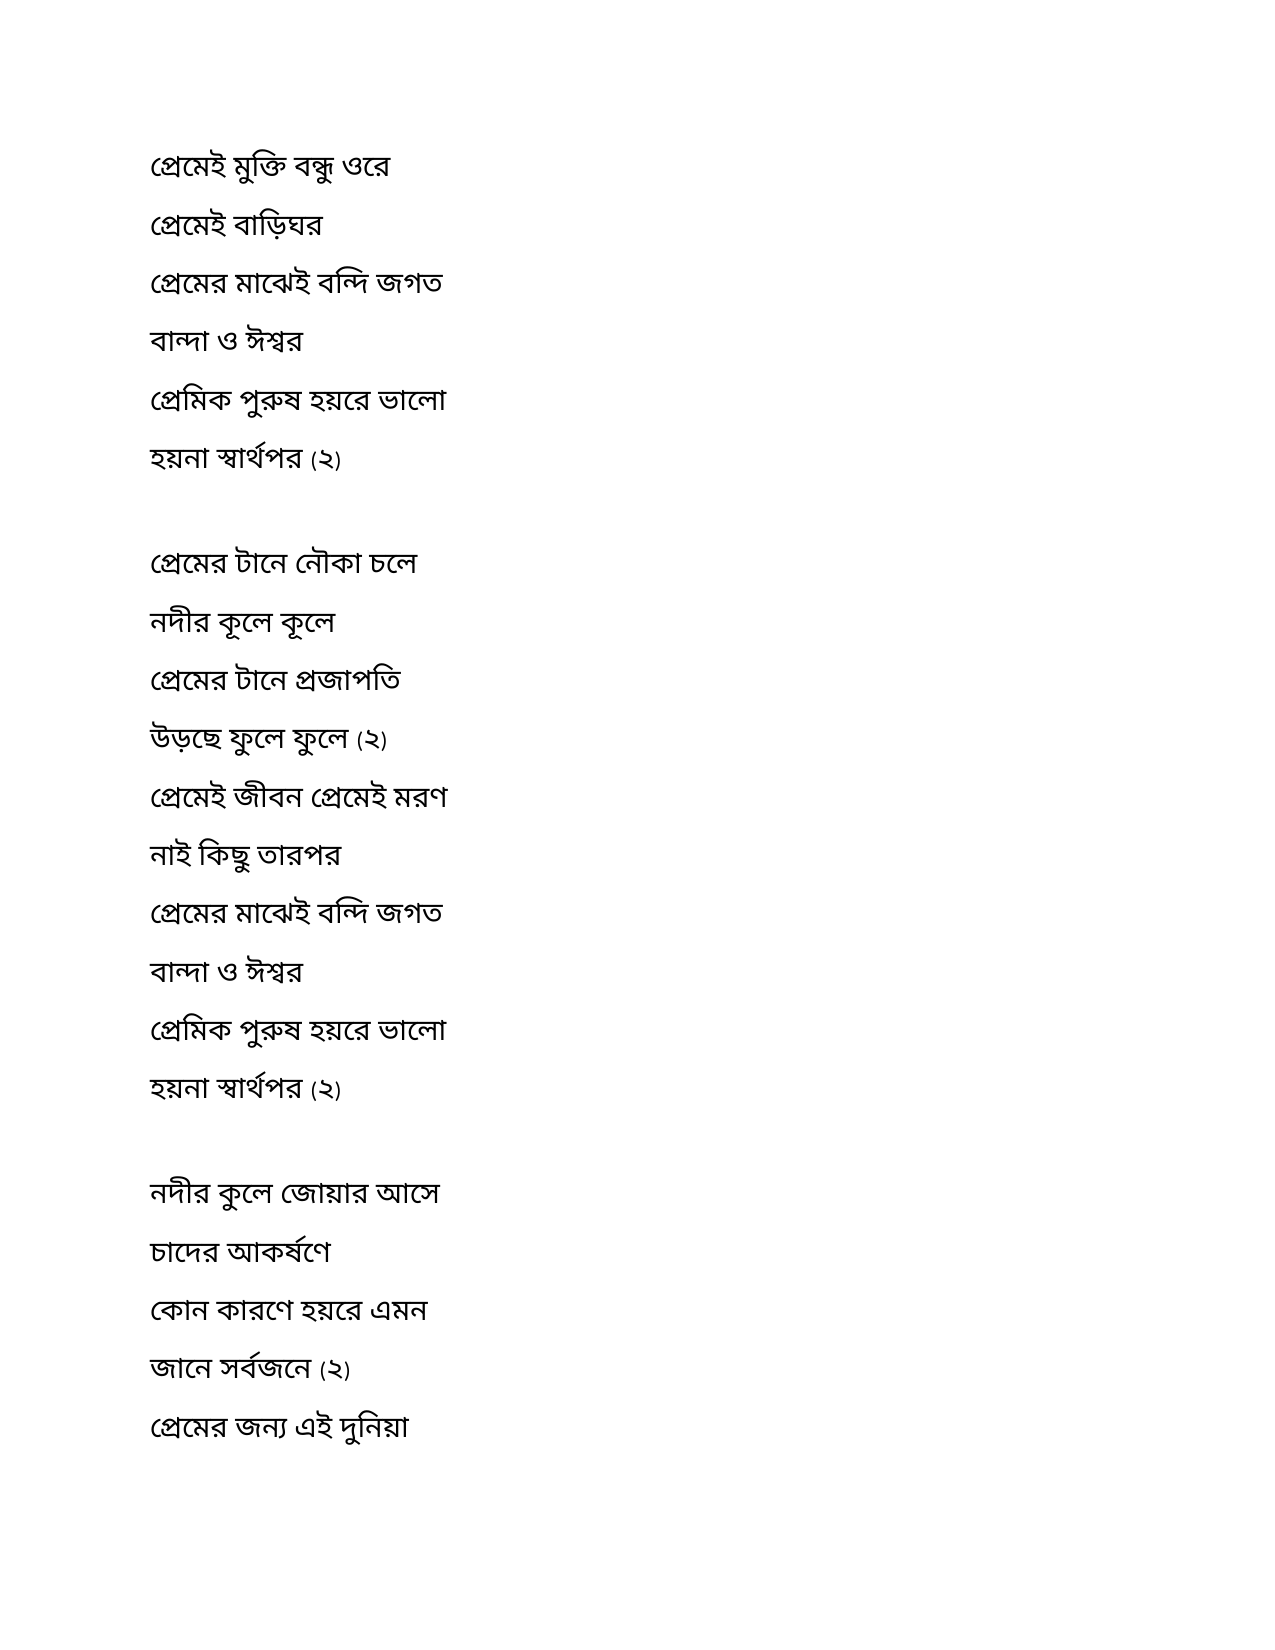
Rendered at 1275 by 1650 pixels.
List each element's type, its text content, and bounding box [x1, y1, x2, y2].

text বান্দা ও ঈশ্বর [150, 325, 1125, 364]
text প্রেমেই বাড়িঘর [150, 208, 1125, 247]
text প্রেমের টানে নৌকা চলে [150, 547, 1125, 586]
text কোন কারণে হয়রে এমন [150, 1294, 1125, 1332]
text প্রেমেই জীবন প্রেমেই মরণ [150, 780, 1125, 819]
text প্রেমিক পুরুষ হয়রে ভালো [150, 1013, 1125, 1052]
text হয়না স্বার্থপর (২) [150, 1072, 1125, 1111]
text প্রেমিক পুরুষ হয়রে ভালো [150, 383, 1125, 422]
text জানে সর্বজনে (২) [150, 1352, 1125, 1391]
text বান্দা ও ঈশ্বর [150, 955, 1125, 994]
text হয়না স্বার্থপর (২) [150, 442, 1125, 480]
text প্রেমের মাঝেই বন্দি জগত [150, 267, 1125, 305]
text প্রেমের টানে প্রজাপতি [150, 663, 1125, 702]
text প্রেমের জন্য এই দুনিয়া [150, 1410, 1125, 1449]
text প্রেমের মাঝেই বন্দি জগত [150, 897, 1125, 936]
text নদীর কূলে কূলে [150, 605, 1125, 644]
text নদীর কুলে জোয়ার আসে [150, 1177, 1125, 1216]
text নাই কিছু তারপর [150, 838, 1125, 877]
text উড়ছে ফুলে ফুলে (২) [150, 722, 1125, 761]
text প্রেমেই মুক্তি বন্ধু ওরে [150, 150, 1125, 189]
text চাদের আকর্ষণে [150, 1235, 1125, 1274]
